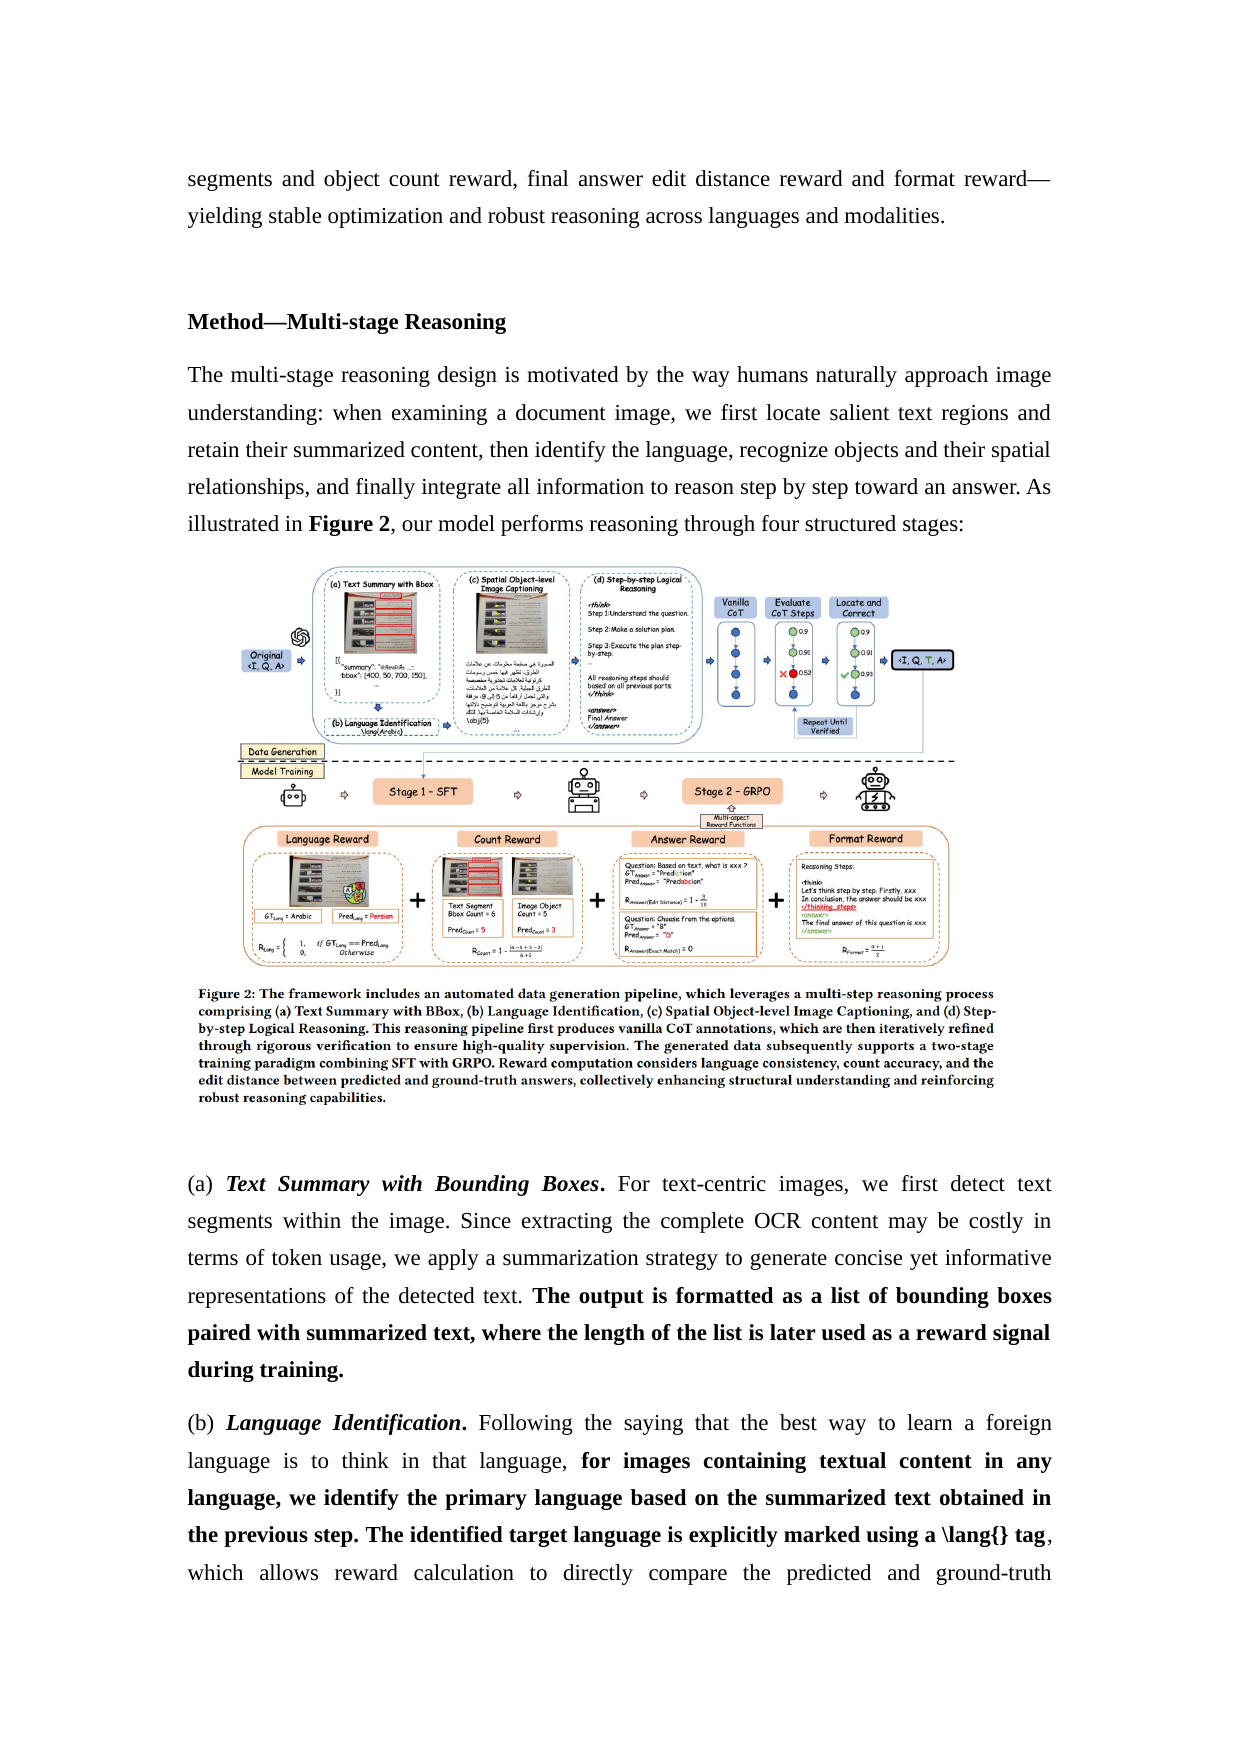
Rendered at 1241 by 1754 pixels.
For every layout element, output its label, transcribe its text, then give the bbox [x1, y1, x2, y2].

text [187, 1406, 1053, 1588]
text The multi-stage reasoning design is motivated by the way humans naturally approach image understanding: when examining a document image, we first locate salient text regions and retain their summarized content, then identify the language, recognize objects and their spatial relationships, and finally integrate all information to reason step by step toward an answer. As illustrated in Figure 2, our model performs reasoning through four structured stages: [187, 358, 1053, 540]
text Method—Multi-stage Reasoning [187, 305, 1053, 338]
text (a) Text Summary with Bounding Boxes. For text-centric images, we first detect text segments within the image. Since extracting the complete OCR content may be costly in terms of token usage, we apply a summarization strategy to generate concise yet informative representations of the detected text. The output is formatted as a list of bounding boxes paired with summarized text, where the length of the list is later used as a reward signal during training. [187, 1167, 1053, 1386]
picture [187, 560, 1005, 1115]
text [187, 162, 1053, 232]
